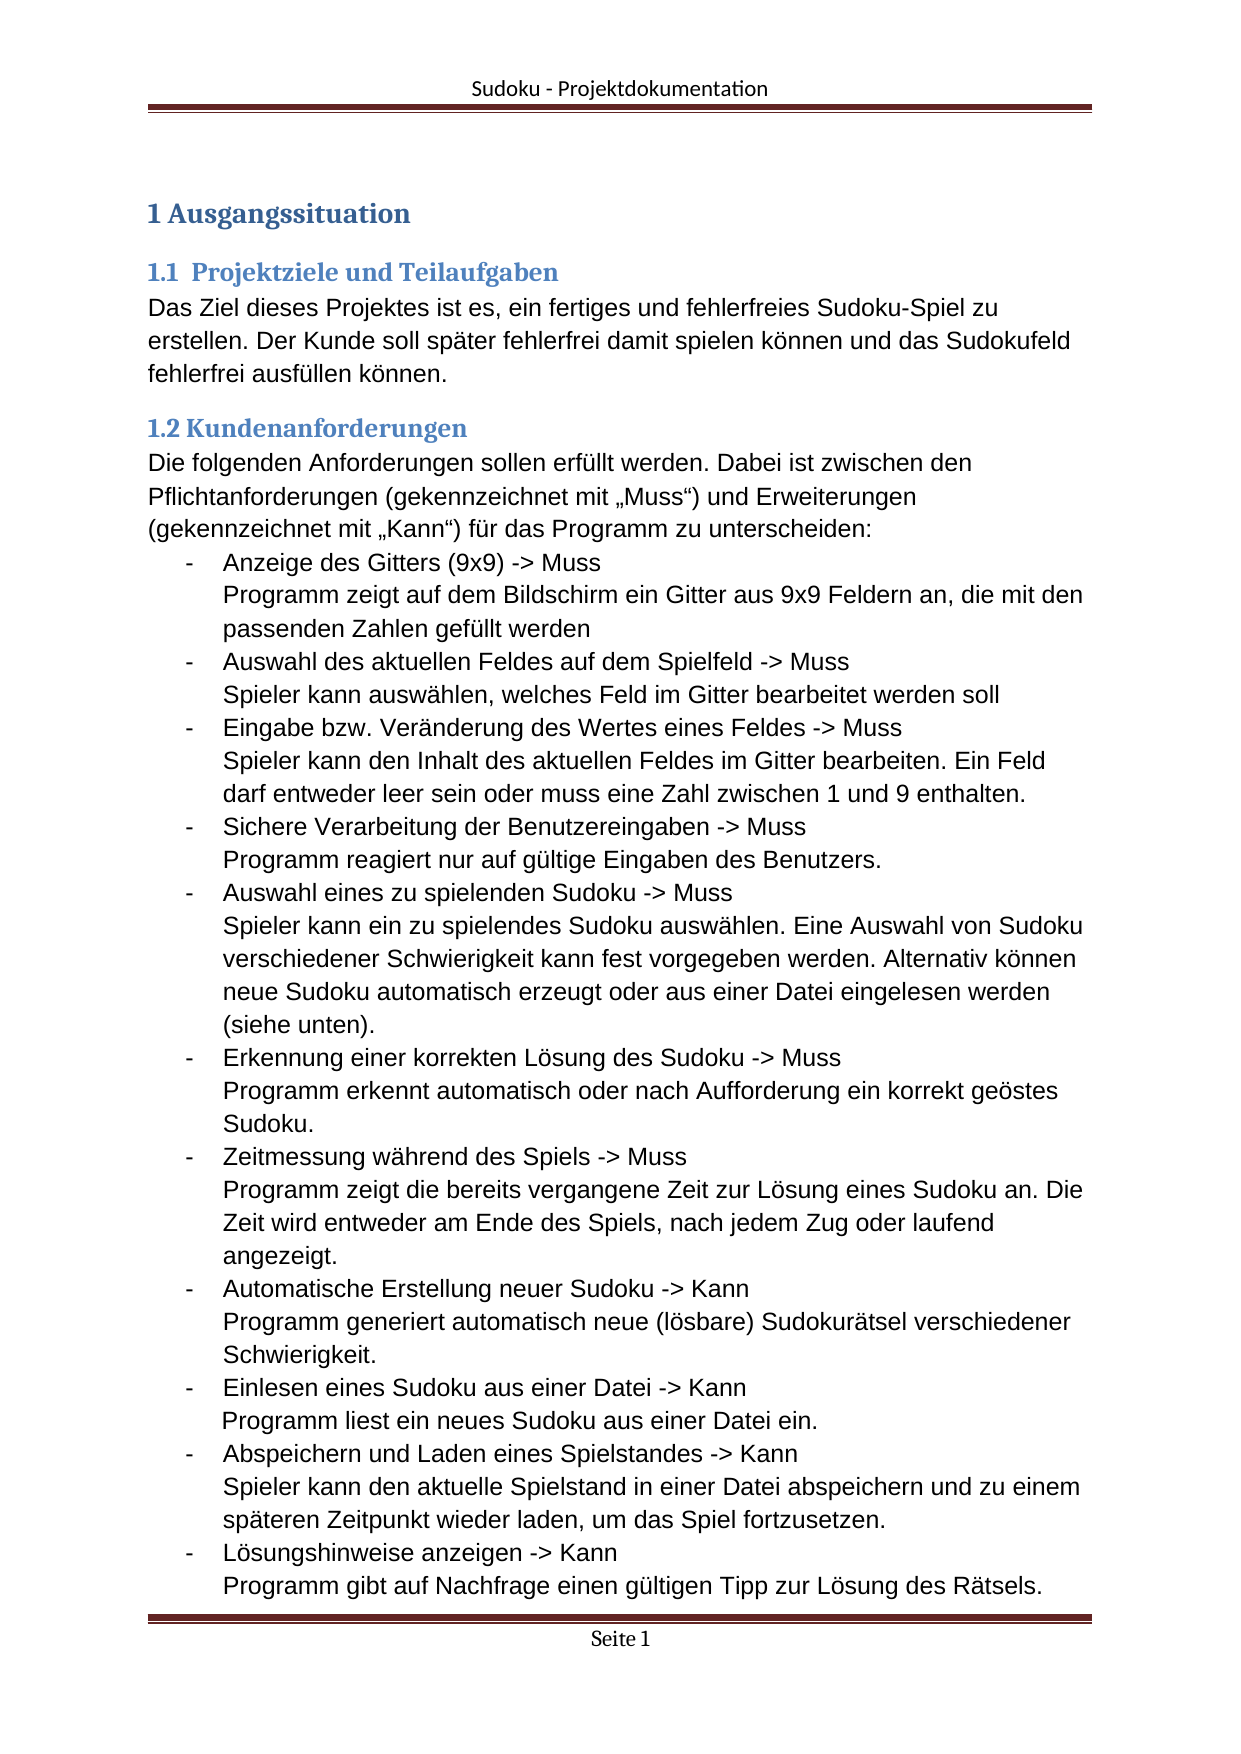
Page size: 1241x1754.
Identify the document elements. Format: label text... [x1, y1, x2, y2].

list Anzeige des Gitters (9x9) -> Muss [185, 547, 1092, 576]
list Erkennung einer korrekten Lösung des Sudoku -> Muss [185, 1043, 1092, 1072]
list Einlesen eines Sudoku aus einer Datei -> Kann [185, 1373, 1092, 1402]
list Eingabe bzw. Veränderung des Wertes eines Feldes -> Muss [185, 713, 1092, 741]
list Programm generiert automatisch neue (lösbare) Sudokurätsel verschiedener Schwierigkeit. [223, 1307, 1092, 1369]
subtitle Projektziele und Teilaufgaben [148, 257, 1092, 288]
list Spieler kann auswählen, welches Feld im Gitter bearbeitet werden soll [223, 679, 1092, 708]
list Zeitmessung während des Spiels -> Muss [185, 1142, 1092, 1171]
list Automatische Erstellung neuer Sudoku -> Kann [185, 1274, 1092, 1303]
text Das Ziel dieses Projektes ist es, ein fertiges und fehlerfreies Sudoku-Spiel zu erstellen. Der Kunde soll später fehlerfrei damit spielen können und das Sudokufeld fehlerfrei ausfüllen können. [148, 293, 1092, 388]
list Programm zeigt auf dem Bildschirm ein Gitter aus 9x9 Feldern an, die mit den passenden Zahlen gefüllt werden [223, 581, 1092, 642]
list Programm gibt auf Nachfrage einen gültigen Tipp zur Lösung des Rätsels. [223, 1571, 1092, 1600]
list Spieler kann den Inhalt des aktuellen Feldes im Gitter bearbeiten. Ein Feld darf entweder leer sein oder muss eine Zahl zwischen 1 und 9 enthalten. [223, 746, 1092, 807]
text Die folgenden Anforderungen sollen erfüllt werden. Dabei ist zwischen den Pflichtanforderungen (gekennzeichnet mit „Muss“) und Erweiterungen (gekennzeichnet mit „Kann“) für das Programm zu unterscheiden: [148, 448, 1092, 543]
list Auswahl des aktuellen Feldes auf dem Spielfeld -> Muss [185, 647, 1092, 675]
list Sichere Verarbeitung der Benutzereingaben -> Muss [185, 812, 1092, 840]
list Spieler kann ein zu spielendes Sudoku auswählen. Eine Auswahl von Sudoku verschiedener Schwierigkeit kann fest vorgegeben werden. Alternativ können neue Sudoku automatisch erzeugt oder aus einer Datei eingelesen werden (siehe unten). [223, 911, 1092, 1038]
list Programm reagiert nur auf gültige Eingaben des Benutzers. [223, 845, 1092, 873]
list Lösungshinweise anzeigen -> Kann [185, 1538, 1092, 1567]
subtitle 1 Ausgangssituation [148, 198, 1092, 231]
text Programm liest ein neues Sudoku aus einer Datei ein. [221, 1406, 1092, 1435]
subtitle 1.2 Kundenanforderungen [148, 413, 1092, 444]
list Programm erkennt automatisch oder nach Aufforderung ein korrekt geöstes Sudoku. [223, 1076, 1092, 1138]
list Spieler kann den aktuelle Spielstand in einer Datei abspeichern und zu einem späteren Zeitpunkt wieder laden, um das Spiel fortzusetzen. [223, 1472, 1092, 1534]
list Programm zeigt die bereits vergangene Zeit zur Lösung eines Sudoku an. Die Zeit wird entweder am Ende des Spiels, nach jedem Zug oder laufend angezeigt. [223, 1175, 1092, 1270]
list Abspeichern und Laden eines Spielstandes -> Kann [185, 1439, 1092, 1468]
list Auswahl eines zu spielenden Sudoku -> Muss [185, 878, 1092, 906]
